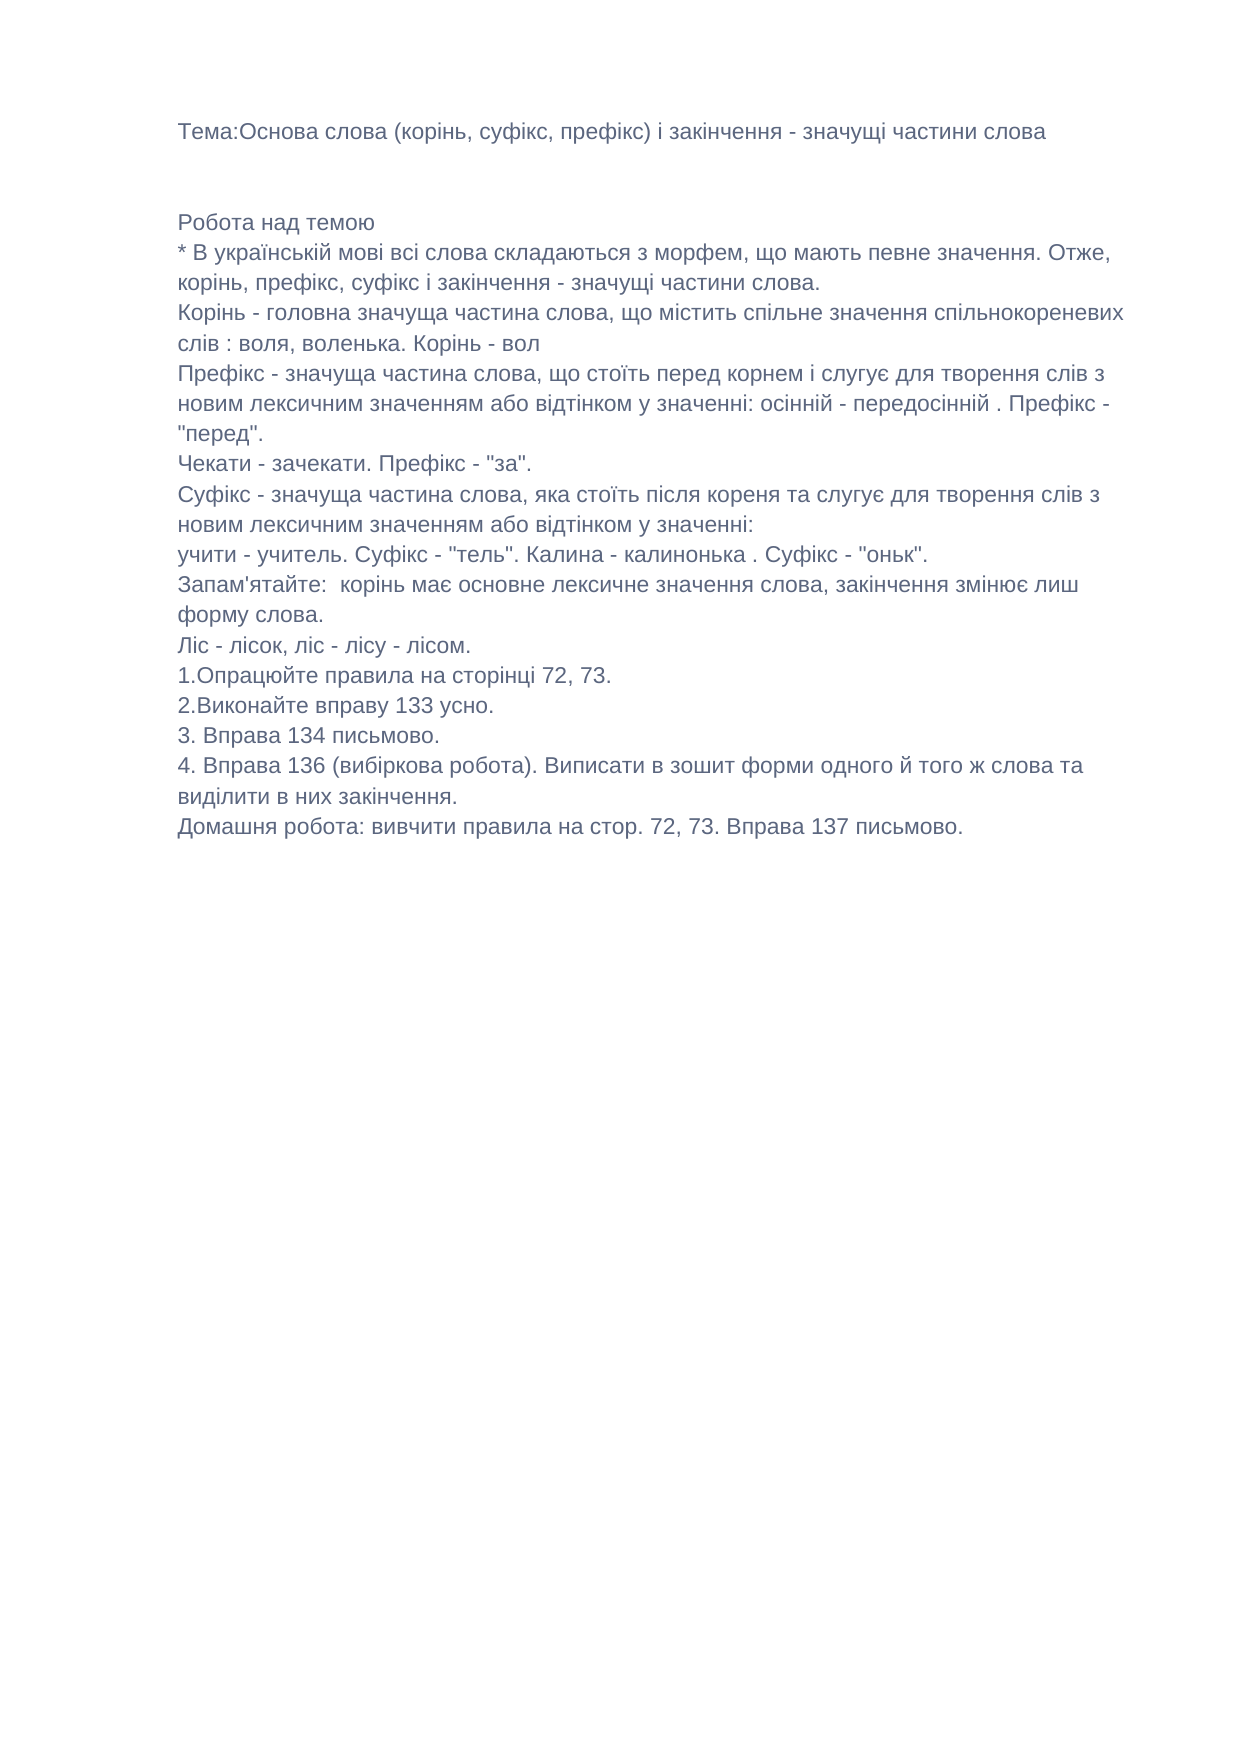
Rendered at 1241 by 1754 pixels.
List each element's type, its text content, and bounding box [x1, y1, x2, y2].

text Тема:Основа слова (корінь, суфікс, префікс) і закінчення - значущі частини слова Робота над темою * В українській мові всі слова складаються з морфем, що мають певне значення. Отже, корінь, префікс, суфікс і закінчення - значущі частини слова. Корінь - головна значуща частина слова, що містить спільне значення спільнокореневих слів : воля, воленька. Корінь - вол Префікс - значуща частина слова, що стоїть перед корнем і слугує для творення слів з новим лексичним значенням або відтінком у значенні: осінній - передосінній . Префікс - "перед". Чекати - зачекати. Префікс - "за". Суфікс - значуща частина слова, яка стоїть після кореня та слугує для творення слів з новим лексичним значенням або відтінком у значенні: учити - учитель. Суфікс - "тель". Калина - калинонька . Суфікс - "оньк". Запам'ятайте: корінь має основне лексичне значення слова, закінчення змінює лиш форму слова. Ліс - лісок, ліс - лісу - лісом. 1.Опрацюйте правила на сторінці 72, 73. 2.Виконайте вправу 133 усно. 3. Вправа 134 письмово. 4. Вправа 136 (вибіркова робота). Виписати в зошит форми одного й того ж слова та виділити в них закінчення. Домашня робота: вивчити правила на стор. 72, 73. Вправа 137 письмово. [177, 118, 1152, 839]
